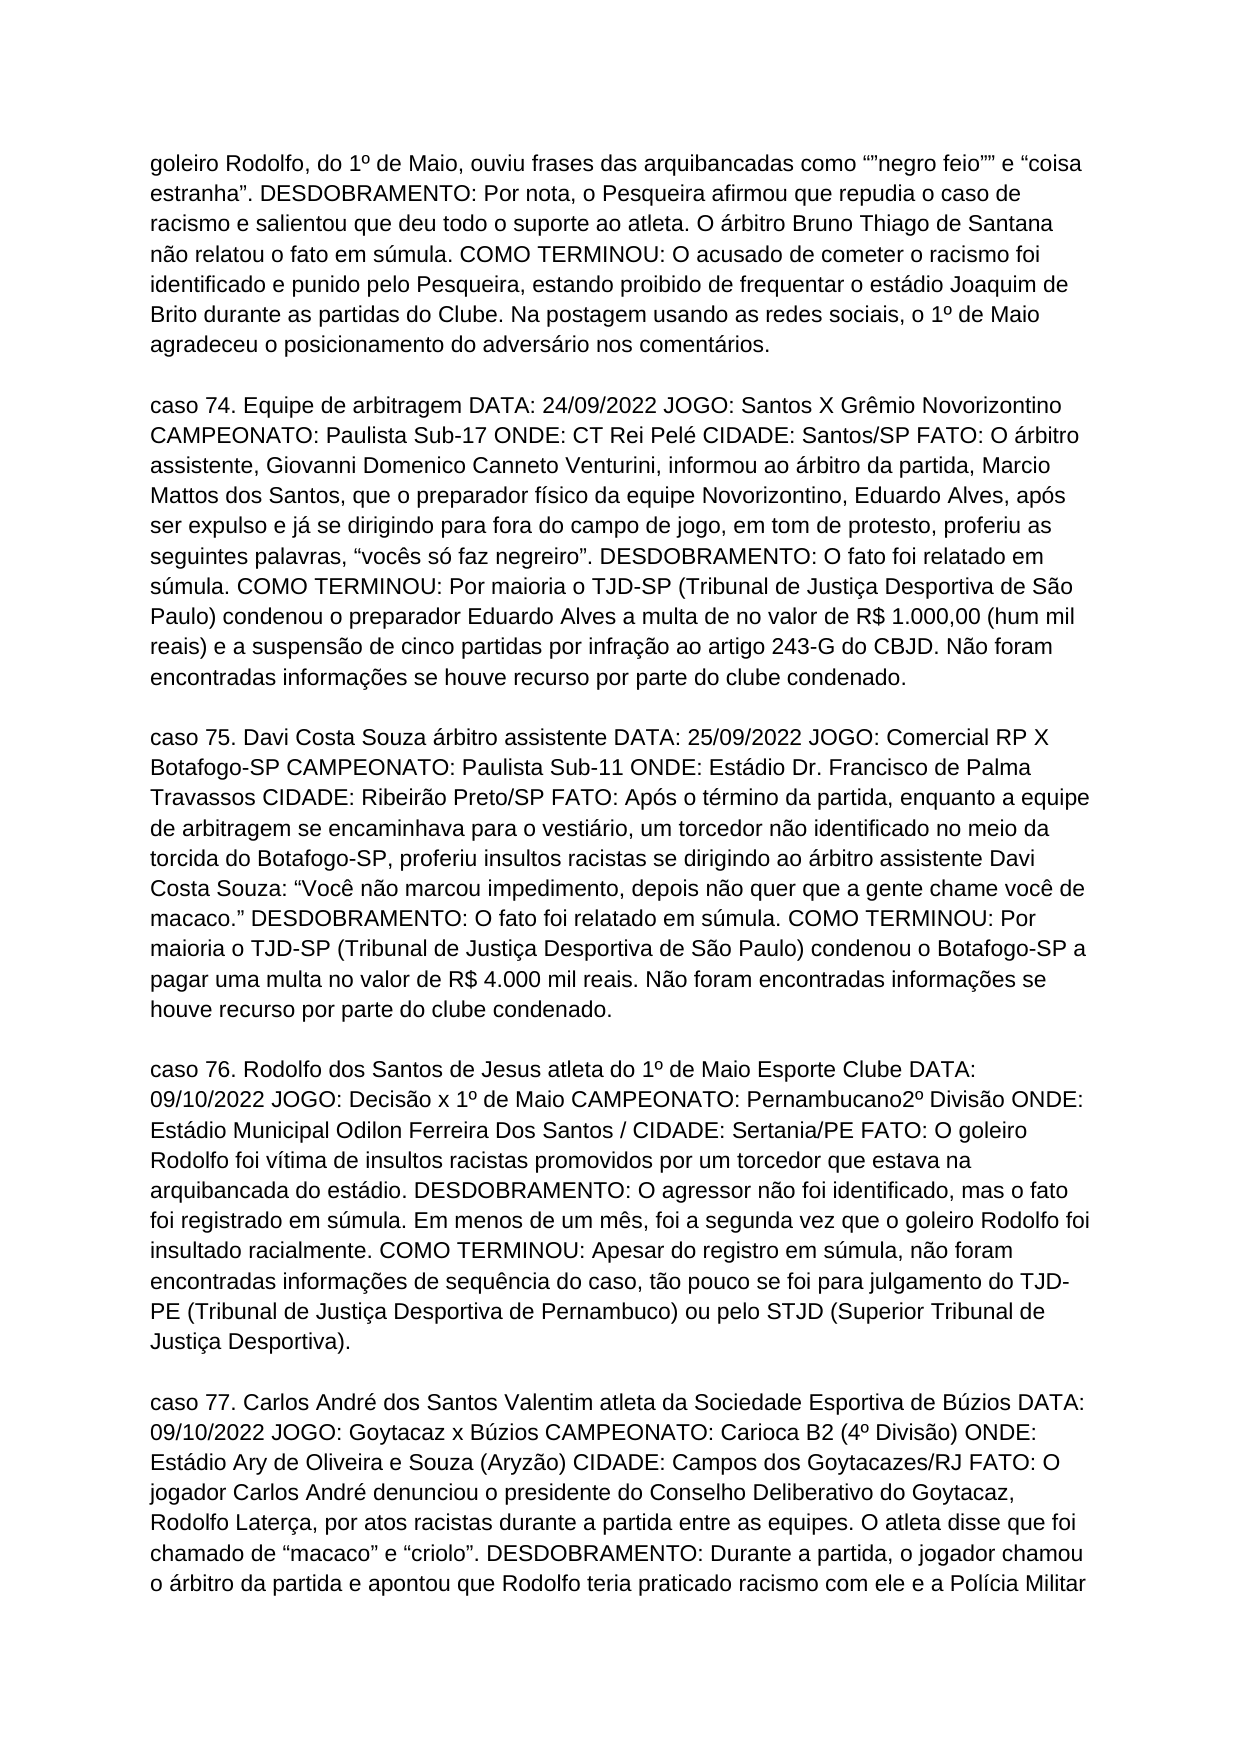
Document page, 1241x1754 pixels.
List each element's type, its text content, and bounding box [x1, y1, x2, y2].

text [150, 150, 1090, 358]
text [150, 1388, 1090, 1596]
text caso 76. Rodolfo dos Santos de Jesus atleta do 1º de Maio Esporte Clube DATA: 09/10/2022 JOGO: Decisão x 1º de Maio CAMPEONATO: Pernambucano2º Divisão ONDE: Estádio Municipal Odilon Ferreira Dos Santos / CIDADE: Sertania/PE FATO: O goleiro Rodolfo foi vítima de insultos racistas promovidos por um torcedor que estava na arquibancada do estádio. DESDOBRAMENTO: O agressor não foi identificado, mas o fato foi registrado em súmula. Em menos de um mês, foi a segunda vez que o goleiro Rodolfo foi insultado racialmente. COMO TERMINOU: Apesar do registro em súmula, não foram encontradas informações de sequência do caso, tão pouco se foi para julgamento do TJD-PE (Tribunal de Justiça Desportiva de Pernambuco) ou pelo STJD (Superior Tribunal de Justiça Desportiva). [150, 1056, 1090, 1354]
text caso 75. Davi Costa Souza árbitro assistente DATA: 25/09/2022 JOGO: Comercial RP X Botafogo-SP CAMPEONATO: Paulista Sub-11 ONDE: Estádio Dr. Francisco de Palma Travassos CIDADE: Ribeirão Preto/SP FATO: Após o término da partida, enquanto a equipe de arbitragem se encaminhava para o vestiário, um torcedor não identificado no meio da torcida do Botafogo-SP, proferiu insultos racistas se dirigindo ao árbitro assistente Davi Costa Souza: “Você não marcou impedimento, depois não quer que a gente chame você de macaco.” DESDOBRAMENTO: O fato foi relatado em súmula. COMO TERMINOU: Por maioria o TJD-SP (Tribunal de Justiça Desportiva de São Paulo) condenou o Botafogo-SP a pagar uma multa no valor de R$ 4.000 mil reais. Não foram encontradas informações se houve recurso por parte do clube condenado. [150, 724, 1090, 1022]
text caso 74. Equipe de arbitragem DATA: 24/09/2022 JOGO: Santos X Grêmio Novorizontino CAMPEONATO: Paulista Sub-17 ONDE: CT Rei Pelé CIDADE: Santos/SP FATO: O árbitro assistente, Giovanni Domenico Canneto Venturini, informou ao árbitro da partida, Marcio Mattos dos Santos, que o preparador físico da equipe Novorizontino, Eduardo Alves, após ser expulso e já se dirigindo para fora do campo de jogo, em tom de protesto, proferiu as seguintes palavras, “vocês só faz negreiro”. DESDOBRAMENTO: O fato foi relatado em súmula. COMO TERMINOU: Por maioria o TJD-SP (Tribunal de Justiça Desportiva de São Paulo) condenou o preparador Eduardo Alves a multa de no valor de R$ 1.000,00 (hum mil reais) e a suspensão de cinco partidas por infração ao artigo 243-G do CBJD. Não foram encontradas informações se houve recurso por parte do clube condenado. [150, 392, 1090, 690]
